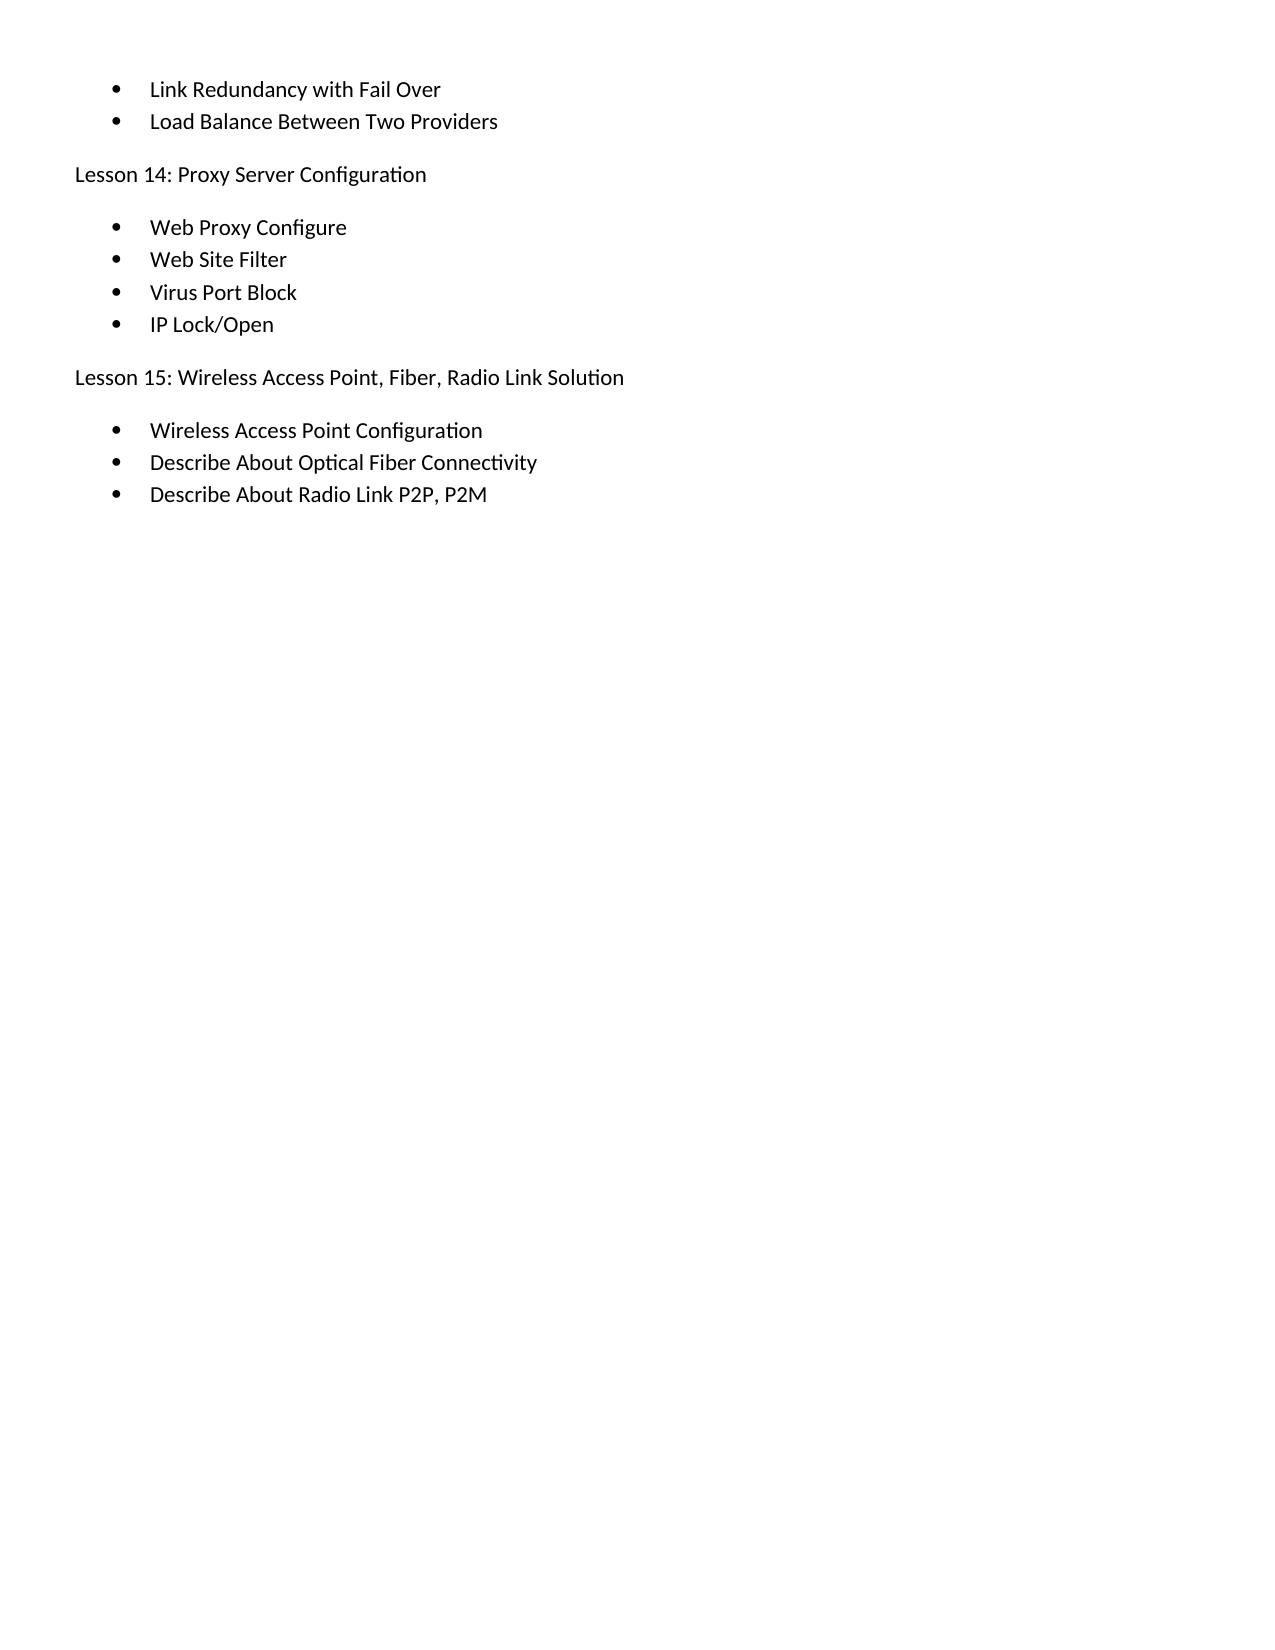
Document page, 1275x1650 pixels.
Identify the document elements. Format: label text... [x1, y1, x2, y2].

list Virus Port Block [112, 278, 1200, 306]
text Lesson 15: Wireless Access Point, Fiber, Radio Link Solution [75, 363, 1200, 391]
list Link Redundancy with Fail Over [112, 75, 1200, 103]
list Web Site Filter [112, 245, 1200, 273]
list IP Lock/Open [112, 310, 1200, 338]
list Describe About Optical Fiber Connectivity [112, 448, 1200, 476]
list Wireless Access Point Configuration [112, 416, 1200, 444]
list Load Balance Between Two Providers [112, 107, 1200, 135]
list Web Proxy Configure [112, 213, 1200, 241]
list Describe About Radio Link P2P, P2M [112, 480, 1200, 508]
text Lesson 14: Proxy Server Configuration [75, 160, 1200, 188]
